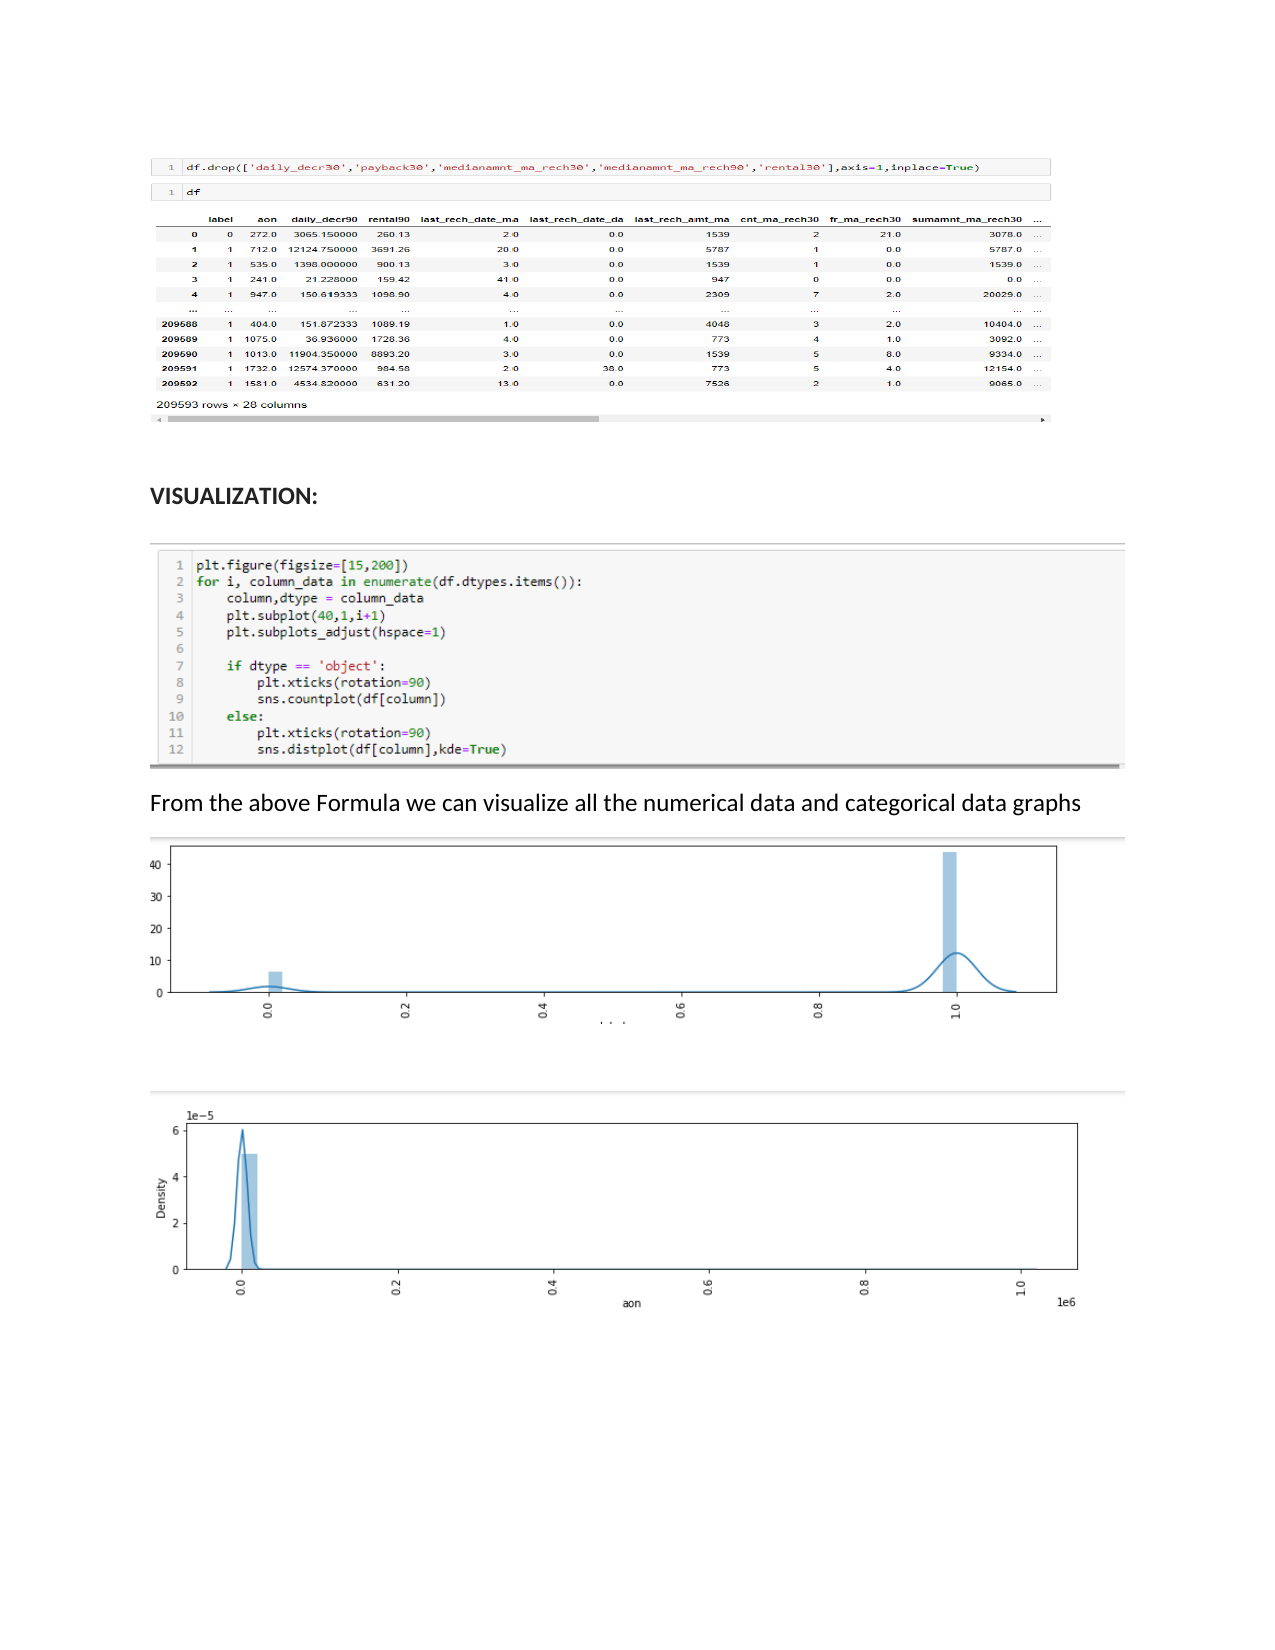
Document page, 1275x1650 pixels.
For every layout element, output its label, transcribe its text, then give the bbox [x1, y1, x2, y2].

text From the above Formula we can visualize all the numerical data and categorical data graphs [150, 787, 1125, 818]
picture [150, 540, 1125, 769]
picture [150, 1091, 1125, 1319]
picture [150, 837, 1125, 1024]
text VISUALIZATION: [150, 459, 1125, 511]
picture [150, 150, 1060, 422]
